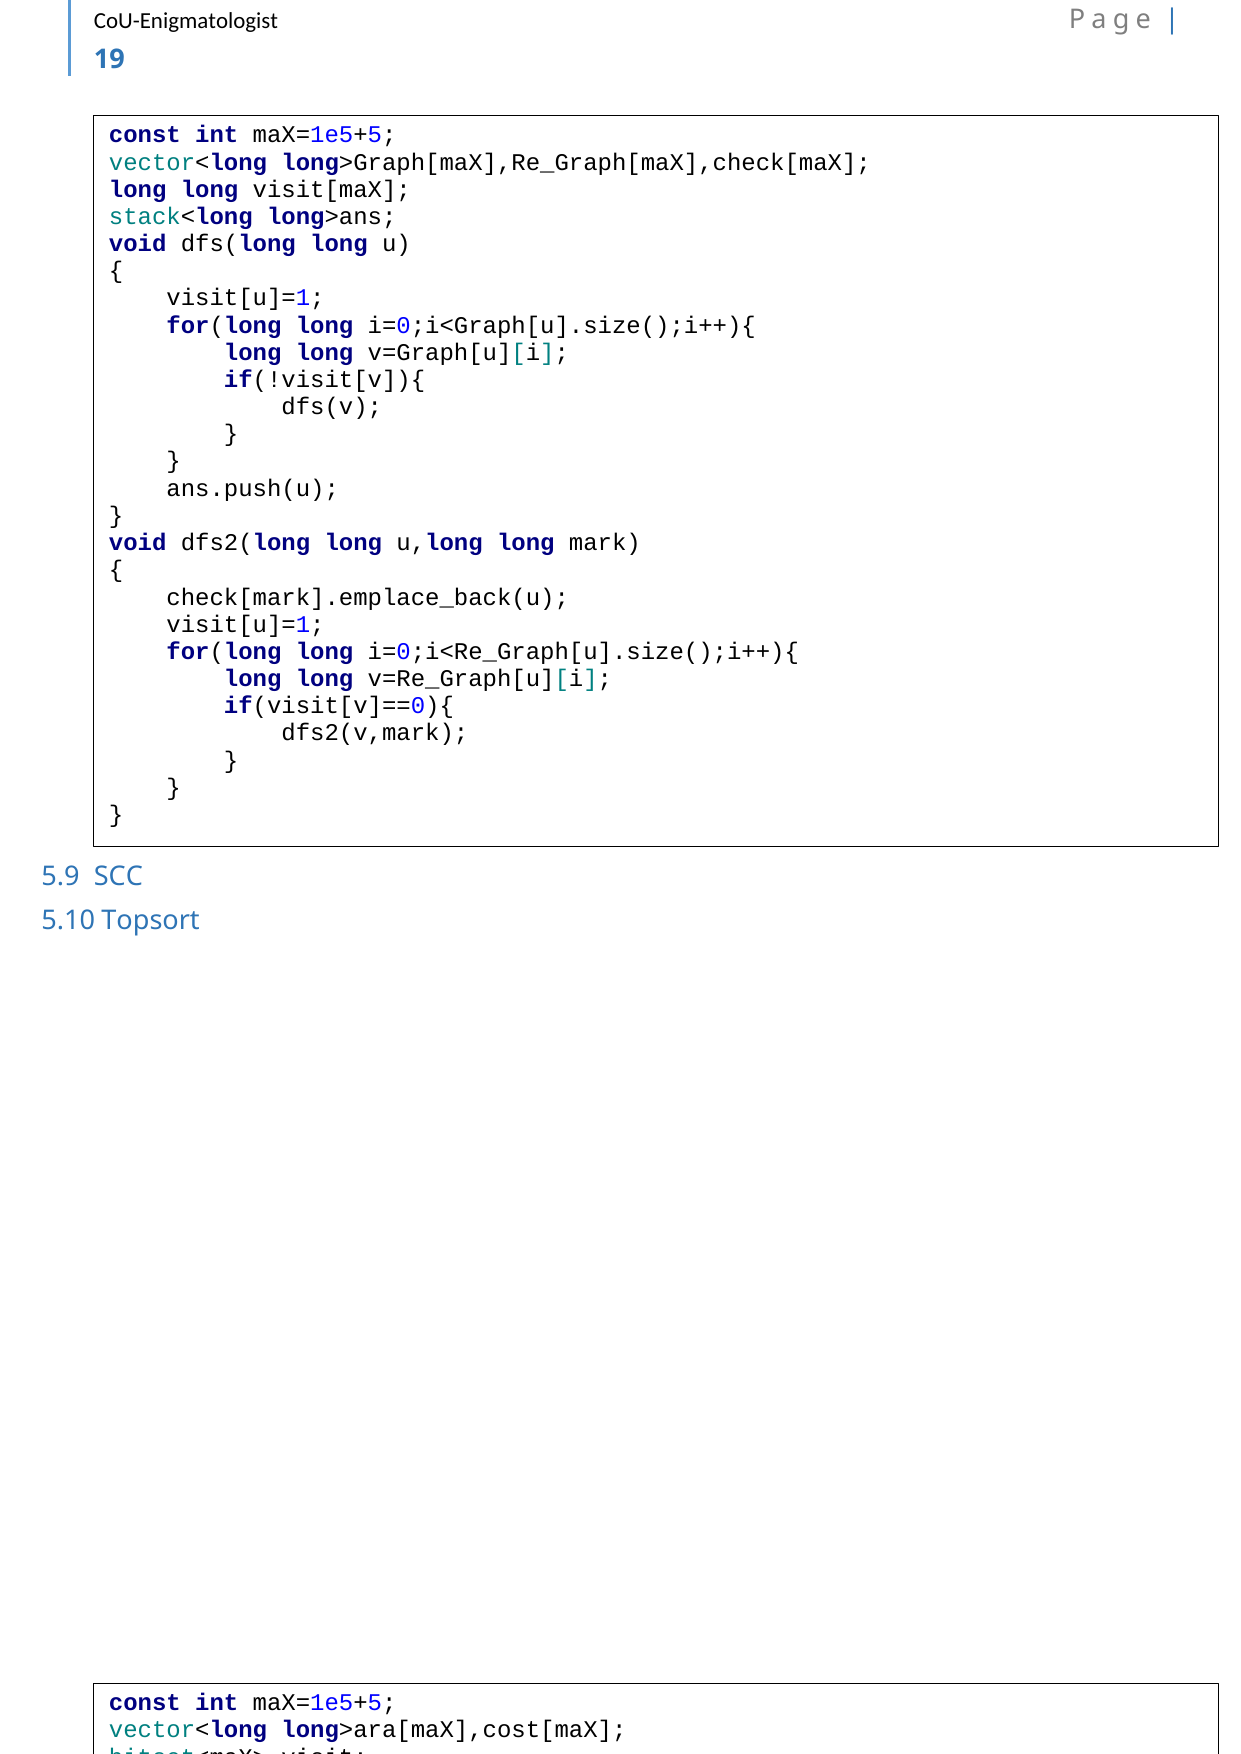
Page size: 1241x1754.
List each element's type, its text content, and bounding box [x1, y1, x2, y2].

subtitle SCC [41, 82, 1200, 894]
subtitle Topsort [41, 901, 1200, 938]
